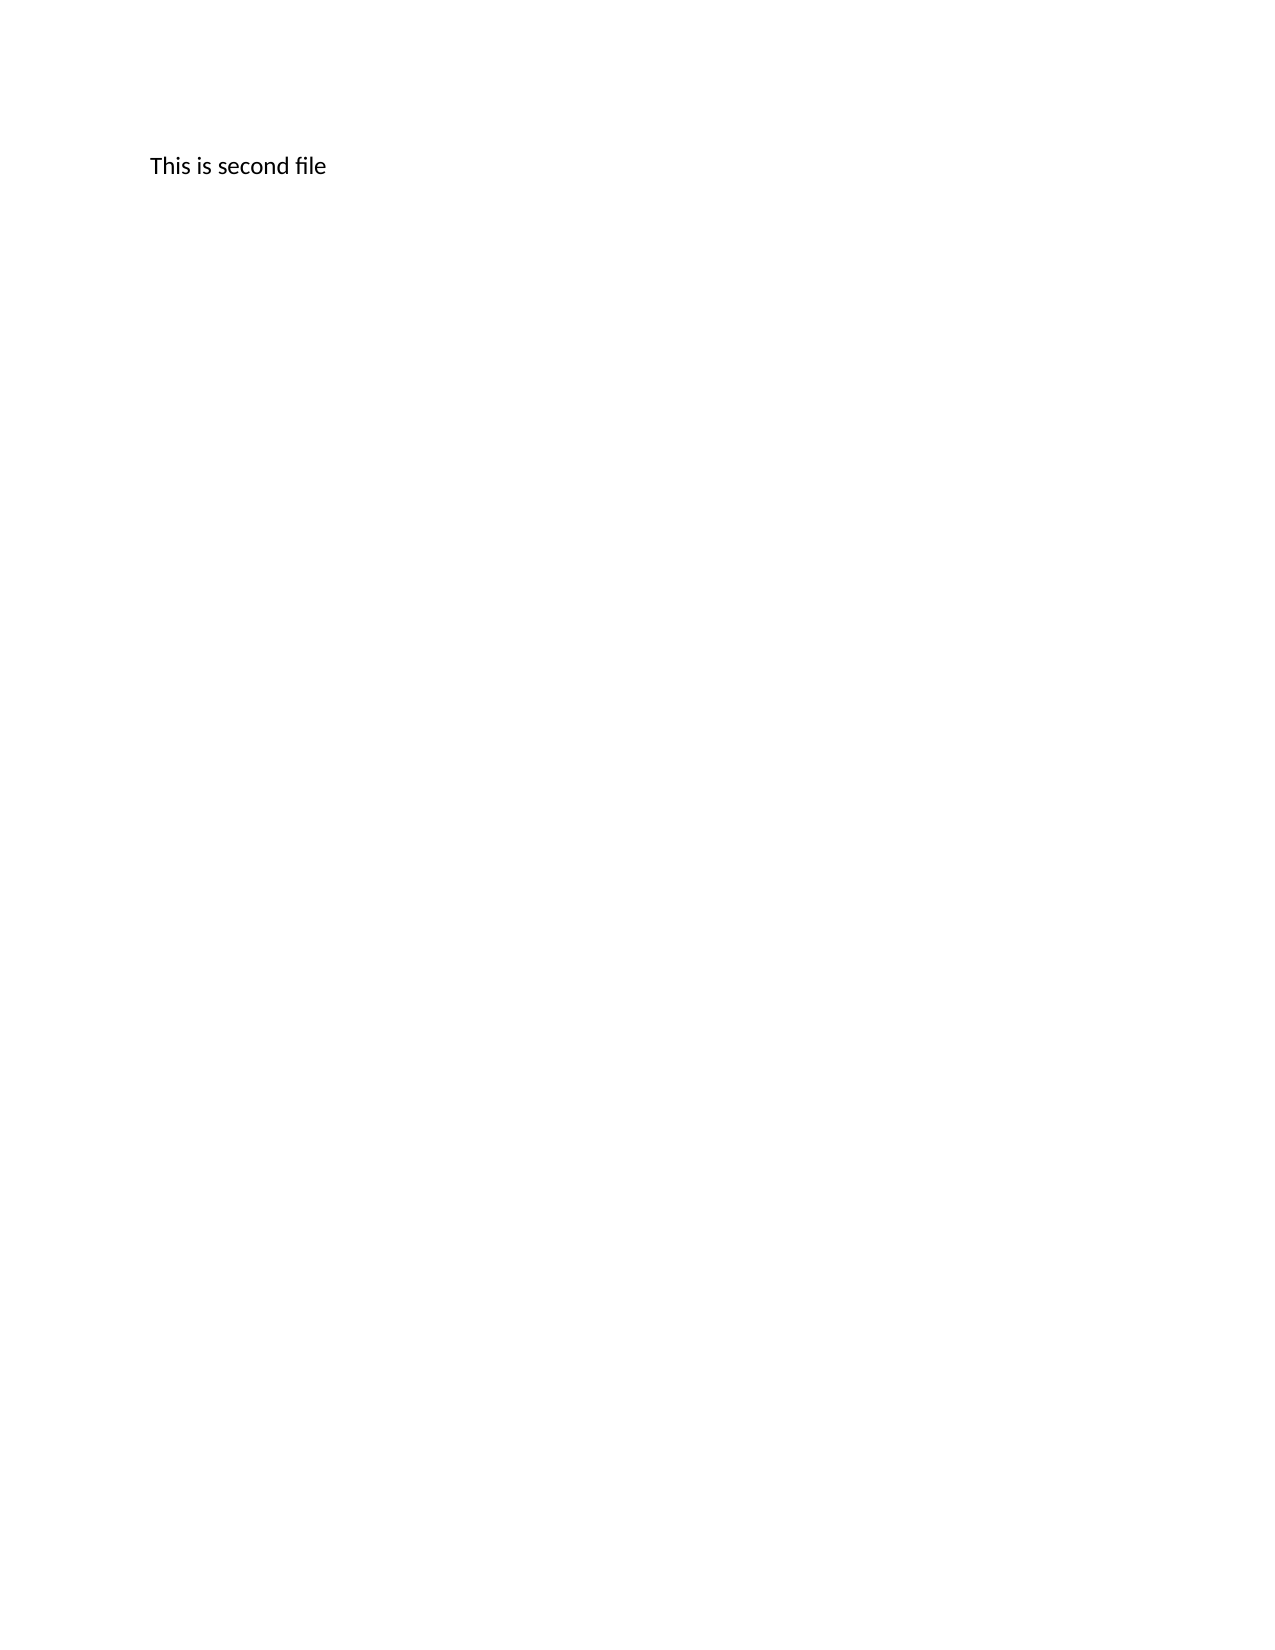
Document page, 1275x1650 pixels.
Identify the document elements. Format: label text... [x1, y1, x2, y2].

text This is second file [150, 150, 1125, 181]
